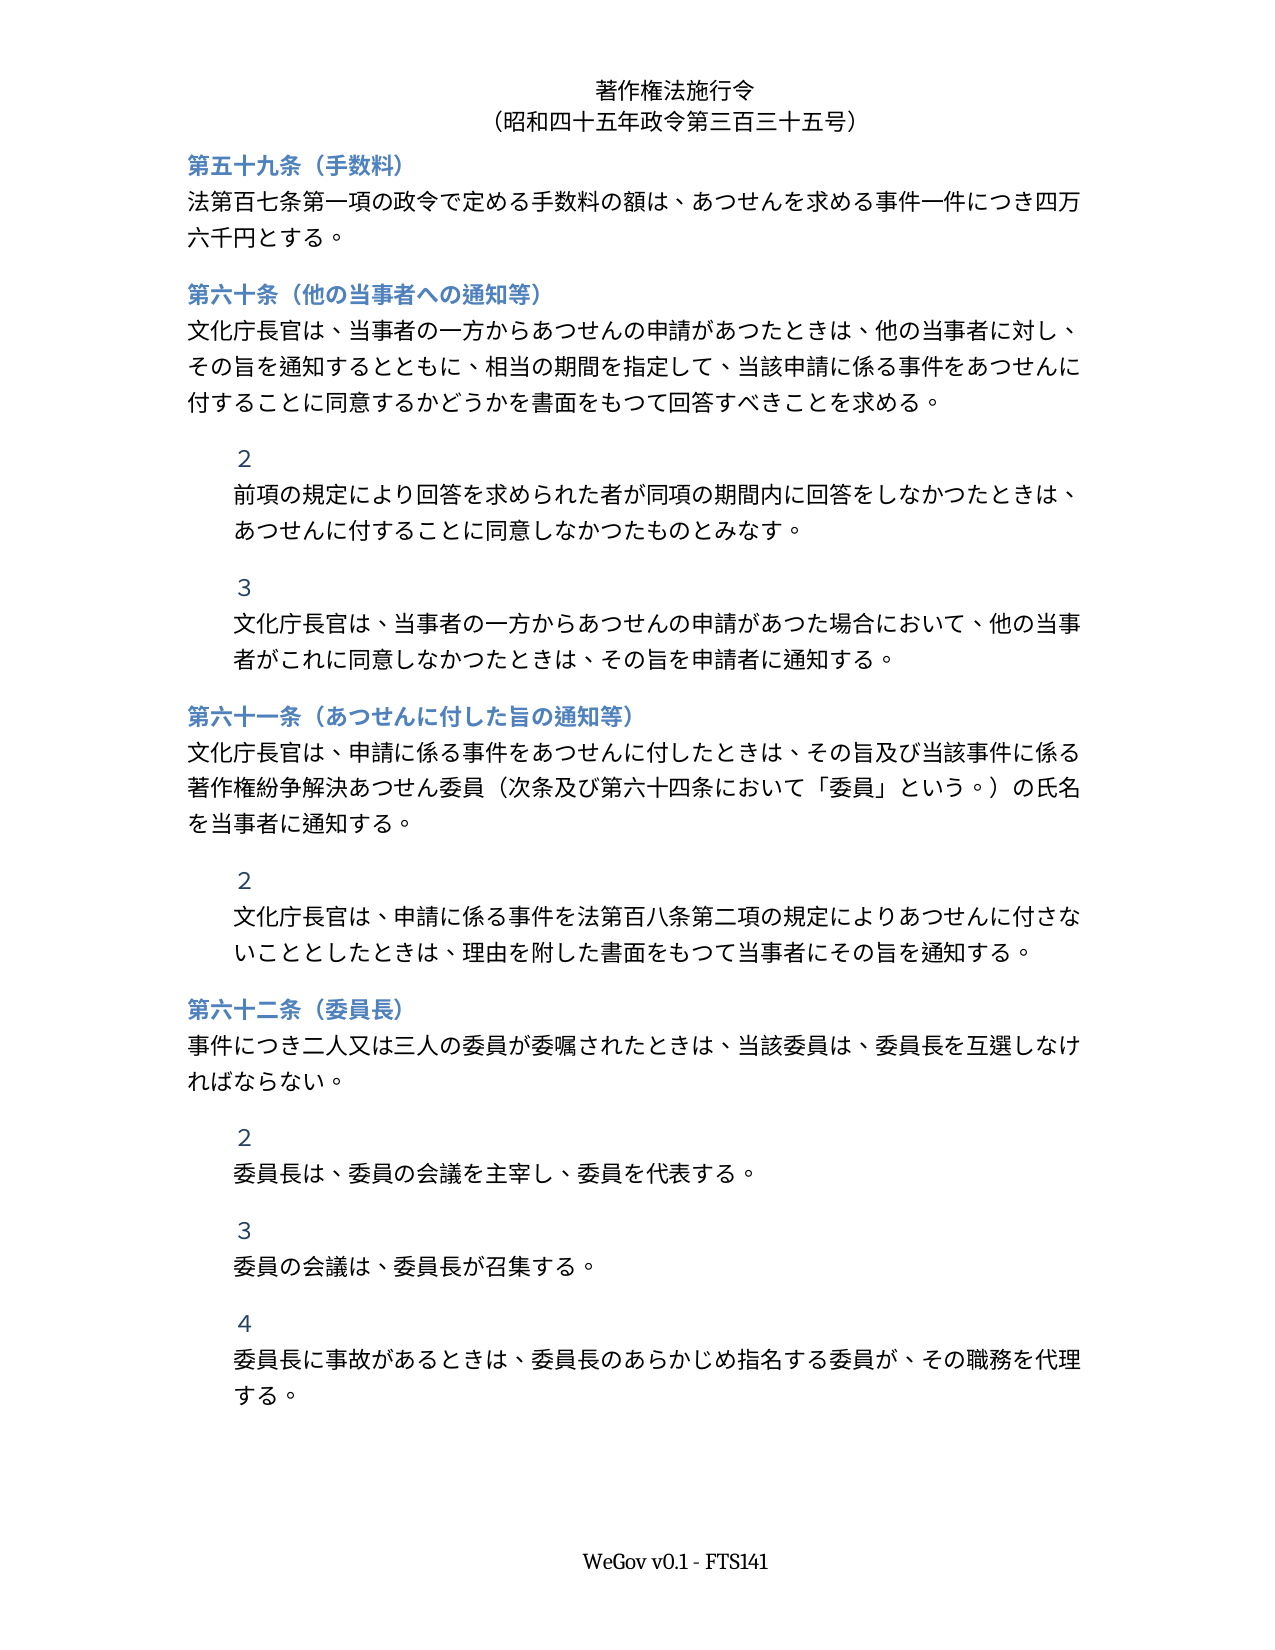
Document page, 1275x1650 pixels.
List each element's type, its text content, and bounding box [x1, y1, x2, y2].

subtitle 第六十二条（委員長） [187, 994, 1087, 1025]
subtitle ２ [233, 1122, 1087, 1154]
text 文化庁長官は、申請に係る事件を法第百八条第二項の規定によりあつせんに付さないこととしたときは、理由を附した書面をもつて当事者にその旨を通知する。 [233, 901, 1087, 968]
text 文化庁長官は、当事者の一方からあつせんの申請があつた場合において、他の当事者がこれに同意しなかつたときは、その旨を申請者に通知する。 [233, 608, 1087, 675]
subtitle 第六十一条（あつせんに付した旨の通知等） [187, 701, 1087, 732]
subtitle ３ [233, 572, 1087, 603]
text 委員長に事故があるときは、委員長のあらかじめ指名する委員が、その職務を代理する。 [233, 1344, 1087, 1411]
text 文化庁長官は、当事者の一方からあつせんの申請があつたときは、他の当事者に対し、その旨を通知するとともに、相当の期間を指定して、当該申請に係る事件をあつせんに付することに同意するかどうかを書面をもつて回答すべきことを求める。 [187, 314, 1087, 418]
text 委員の会議は、委員長が召集する。 [233, 1251, 1087, 1282]
subtitle ２ [233, 865, 1087, 896]
subtitle 第五十九条（手数料） [187, 150, 1087, 181]
text 法第百七条第一項の政令で定める手数料の額は、あつせんを求める事件一件につき四万六千円とする。 [187, 186, 1087, 253]
subtitle ３ [233, 1215, 1087, 1246]
text 前項の規定により回答を求められた者が同項の期間内に回答をしなかつたときは、あつせんに付することに同意しなかつたものとみなす。 [233, 479, 1087, 546]
subtitle 第六十条（他の当事者への通知等） [187, 279, 1087, 310]
subtitle ２ [233, 443, 1087, 474]
text 委員長は、委員の会議を主宰し、委員を代表する。 [233, 1158, 1087, 1189]
text 事件につき二人又は三人の委員が委嘱されたときは、当該委員は、委員長を互選しなければならない。 [187, 1030, 1087, 1097]
subtitle ４ [233, 1308, 1087, 1339]
text 文化庁長官は、申請に係る事件をあつせんに付したときは、その旨及び当該事件に係る著作権紛争解決あつせん委員（次条及び第六十四条において「委員」という。）の氏名を当事者に通知する。 [187, 736, 1087, 839]
